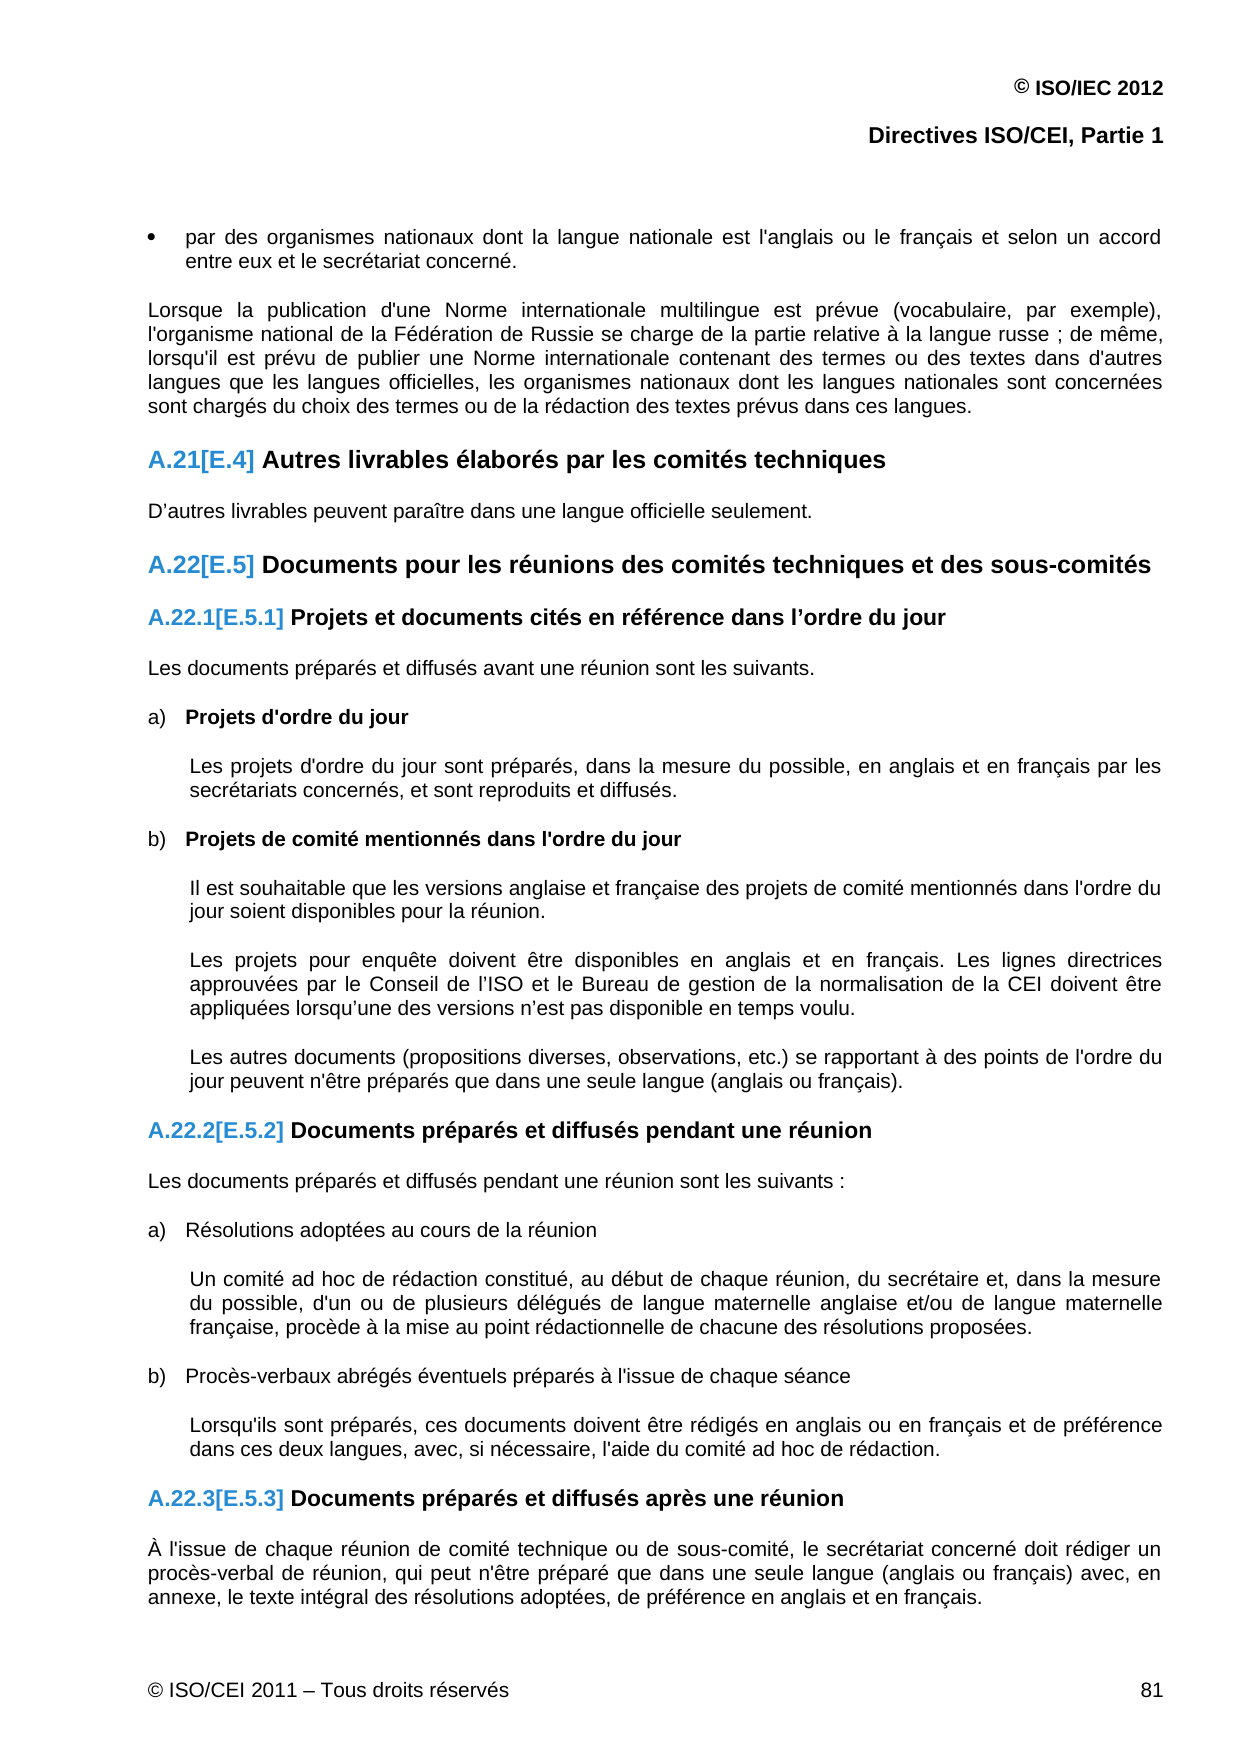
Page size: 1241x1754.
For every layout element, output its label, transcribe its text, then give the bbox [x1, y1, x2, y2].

text Les documents préparés et diffusés pendant une réunion sont les suivants : [148, 1169, 1163, 1193]
list Les autres documents (propositions diverses, observations, etc.) se rapportant à des points de l'ordre du jour peuvent n'être préparés que dans une seule langue (anglais ou français). [189, 1045, 1163, 1093]
list Lorsqu'ils sont préparés, ces documents doivent être rédigés en anglais ou en français et de préférence dans ces deux langues, avec, si nécessaire, l'aide du comité ad hoc de rédaction. [189, 1413, 1163, 1461]
text Lorsque la publication d'une Norme internationale multilingue est prévue (vocabulaire, par exemple), l'organisme national de la Fédération de Russie se charge de la partie relative à la langue russe ; de même, lorsqu'il est prévu de publier une Norme internationale contenant des termes ou des textes dans d'autres langues que les langues officielles, les organismes nationaux dont les langues nationales sont concernées sont chargés du choix des termes ou de la rédaction des textes prévus dans ces langues. [148, 298, 1163, 418]
text D’autres livrables peuvent paraître dans une langue officielle seulement. [148, 499, 1163, 523]
list Documents pour les réunions des comités techniques et des sous-comités [148, 551, 1163, 579]
list Les projets d'ordre du jour sont préparés, dans la mesure du possible, en anglais et en français par les secrétariats concernés, et sont reproduits et diffusés. [189, 753, 1163, 801]
list Projets d'ordre du jour [148, 704, 1163, 728]
list Résolutions adoptées au cours de la réunion [148, 1218, 1163, 1242]
list Il est souhaitable que les versions anglaise et française des projets de comité mentionnés dans l'ordre du jour soient disponibles pour la réunion. [189, 875, 1163, 923]
list Projets de comité mentionnés dans l'ordre du jour [148, 826, 1163, 850]
list Un comité ad hoc de rédaction constitué, au début de chaque réunion, du secrétaire et, dans la mesure du possible, d'un ou de plusieurs délégués de langue maternelle anglaise et/ou de langue maternelle française, procède à la mise au point rédactionnelle de chacune des résolutions proposées. [189, 1267, 1163, 1339]
list Autres livrables élaborés par les comités techniques [148, 446, 1163, 474]
list Documents préparés et diffusés pendant une réunion [148, 1118, 1163, 1144]
text À l'issue de chaque réunion de comité technique ou de sous-comité, le secrétariat concerné doit rédiger un procès-verbal de réunion, qui peut n'être préparé que dans une seule langue (anglais ou français) avec, en annexe, le texte intégral des résolutions adoptées, de préférence en anglais et en français. [148, 1537, 1163, 1609]
list Projets et documents cités en référence dans l’ordre du jour [148, 604, 1163, 631]
list Les projets pour enquête doivent être disponibles en anglais et en français. Les lignes directrices approuvées par le Conseil de l’ISO et le Bureau de gestion de la normalisation de la CEI doivent être appliquées lorsqu’une des versions n’est pas disponible en temps voulu. [189, 948, 1163, 1020]
list par des organismes nationaux dont la langue nationale est l'anglais ou le français et selon un accord entre eux et le secrétariat concerné. [148, 225, 1163, 273]
text Les documents préparés et diffusés avant une réunion sont les suivants. [148, 656, 1163, 679]
list Documents préparés et diffusés après une réunion [148, 1486, 1163, 1512]
list Procès-verbaux abrégés éventuels préparés à l'issue de chaque séance [148, 1364, 1163, 1388]
